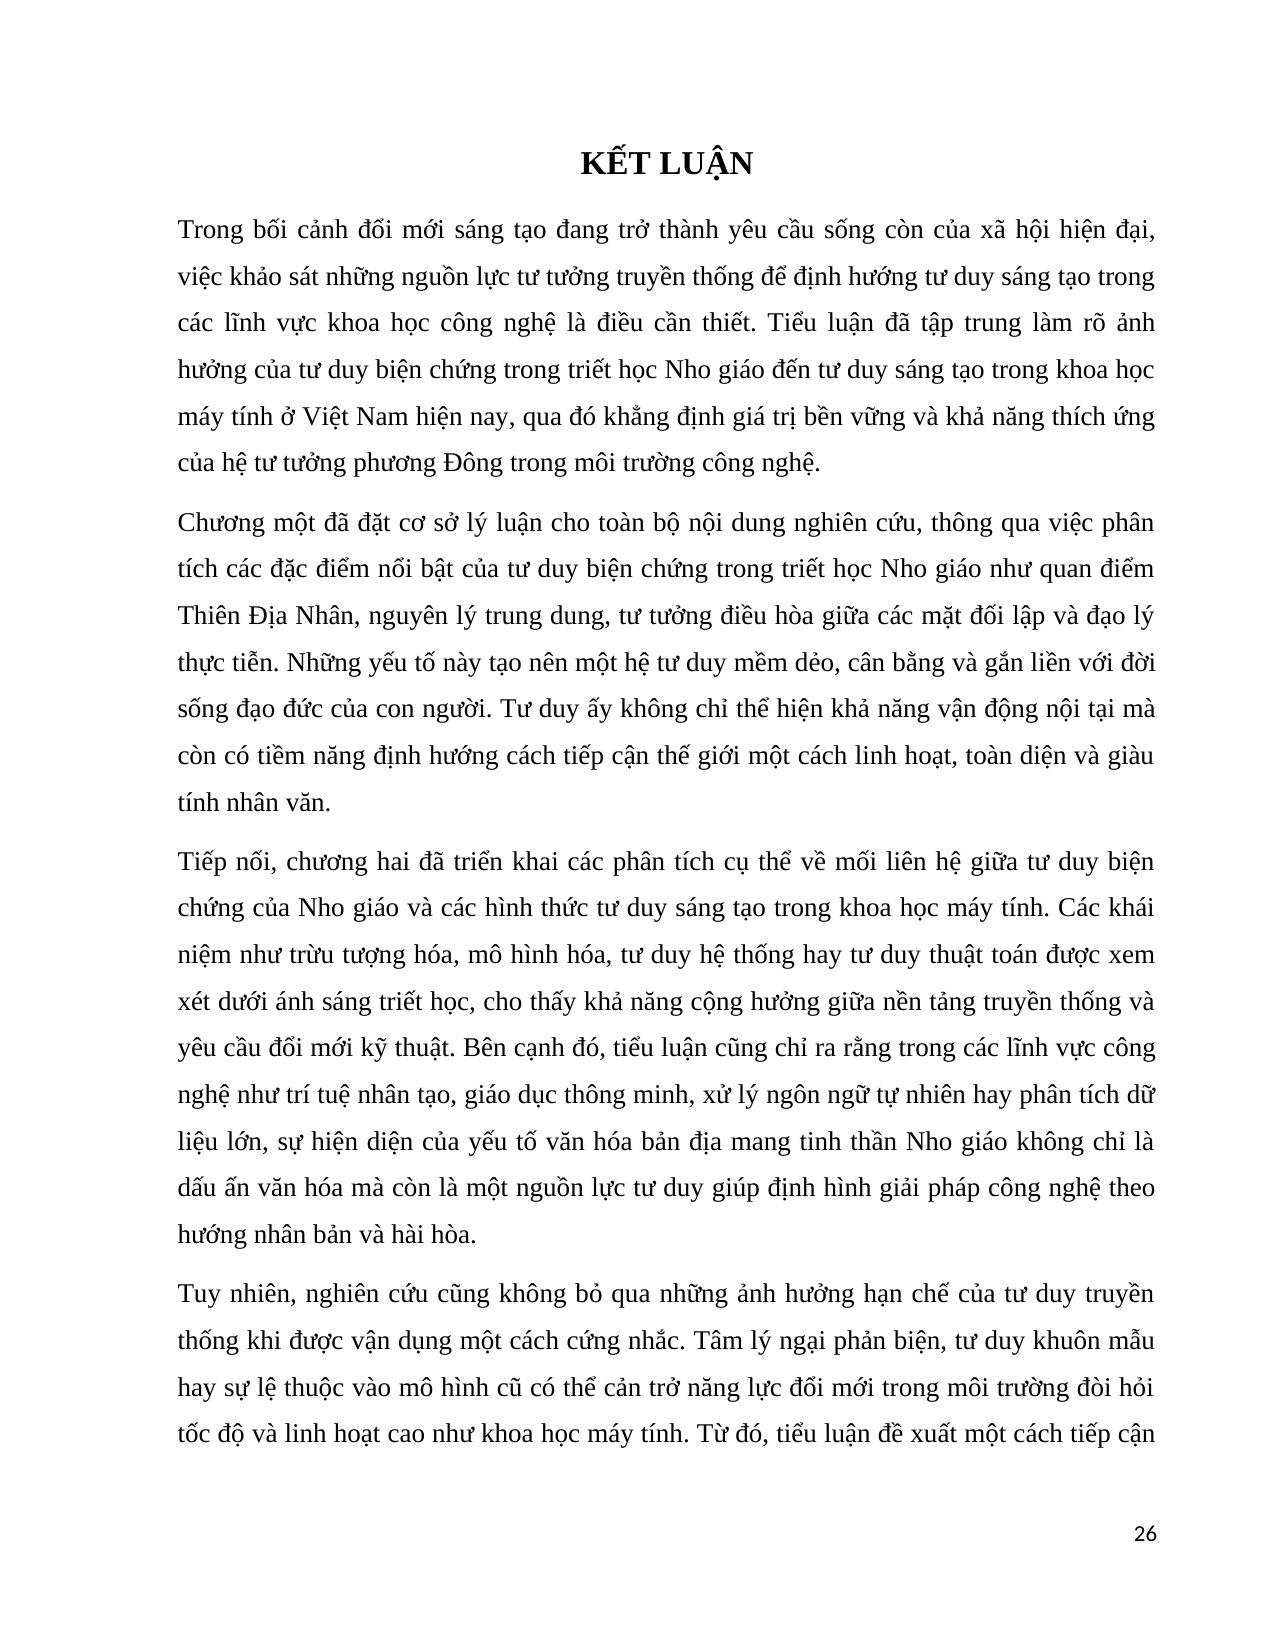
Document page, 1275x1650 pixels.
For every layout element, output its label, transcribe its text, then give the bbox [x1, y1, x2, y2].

text Tiếp nối, chương hai đã triển khai các phân tích cụ thể về mối liên hệ giữa tư duy biện chứng của Nho giáo và các hình thức tư duy sáng tạo trong khoa học máy tính. Các khái niệm như trừu tượng hóa, mô hình hóa, tư duy hệ thống hay tư duy thuật toán được xem xét dưới ánh sáng triết học, cho thấy khả năng cộng hưởng giữa nền tảng truyền thống và yêu cầu đổi mới kỹ thuật. Bên cạnh đó, tiểu luận cũng chỉ ra rằng trong các lĩnh vực công nghệ như trí tuệ nhân tạo, giáo dục thông minh, xử lý ngôn ngữ tự nhiên hay phân tích dữ liệu lớn, sự hiện diện của yếu tố văn hóa bản địa mang tinh thần Nho giáo không chỉ là dấu ấn văn hóa mà còn là một nguồn lực tư duy giúp định hình giải pháp công nghệ theo hướng nhân bản và hài hòa. [177, 845, 1157, 1249]
text Trong bối cảnh đổi mới sáng tạo đang trở thành yêu cầu sống còn của xã hội hiện đại, việc khảo sát những nguồn lực tư tưởng truyền thống để định hướng tư duy sáng tạo trong các lĩnh vực khoa học công nghệ là điều cần thiết. Tiểu luận đã tập trung làm rõ ảnh hưởng của tư duy biện chứng trong triết học Nho giáo đến tư duy sáng tạo trong khoa học máy tính ở Việt Nam hiện nay, qua đó khẳng định giá trị bền vững và khả năng thích ứng của hệ tư tưởng phương Đông trong môi trường công nghệ. [177, 213, 1157, 478]
subtitle KẾT LUẬN [177, 143, 1157, 181]
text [177, 1277, 1157, 1448]
text Chương một đã đặt cơ sở lý luận cho toàn bộ nội dung nghiên cứu, thông qua việc phân tích các đặc điểm nổi bật của tư duy biện chứng trong triết học Nho giáo như quan điểm Thiên Địa Nhân, nguyên lý trung dung, tư tưởng điều hòa giữa các mặt đối lập và đạo lý thực tiễn. Những yếu tố này tạo nên một hệ tư duy mềm dẻo, cân bằng và gắn liền với đời sống đạo đức của con người. Tư duy ấy không chỉ thể hiện khả năng vận động nội tại mà còn có tiềm năng định hướng cách tiếp cận thế giới một cách linh hoạt, toàn diện và giàu tính nhân văn. [177, 506, 1157, 817]
